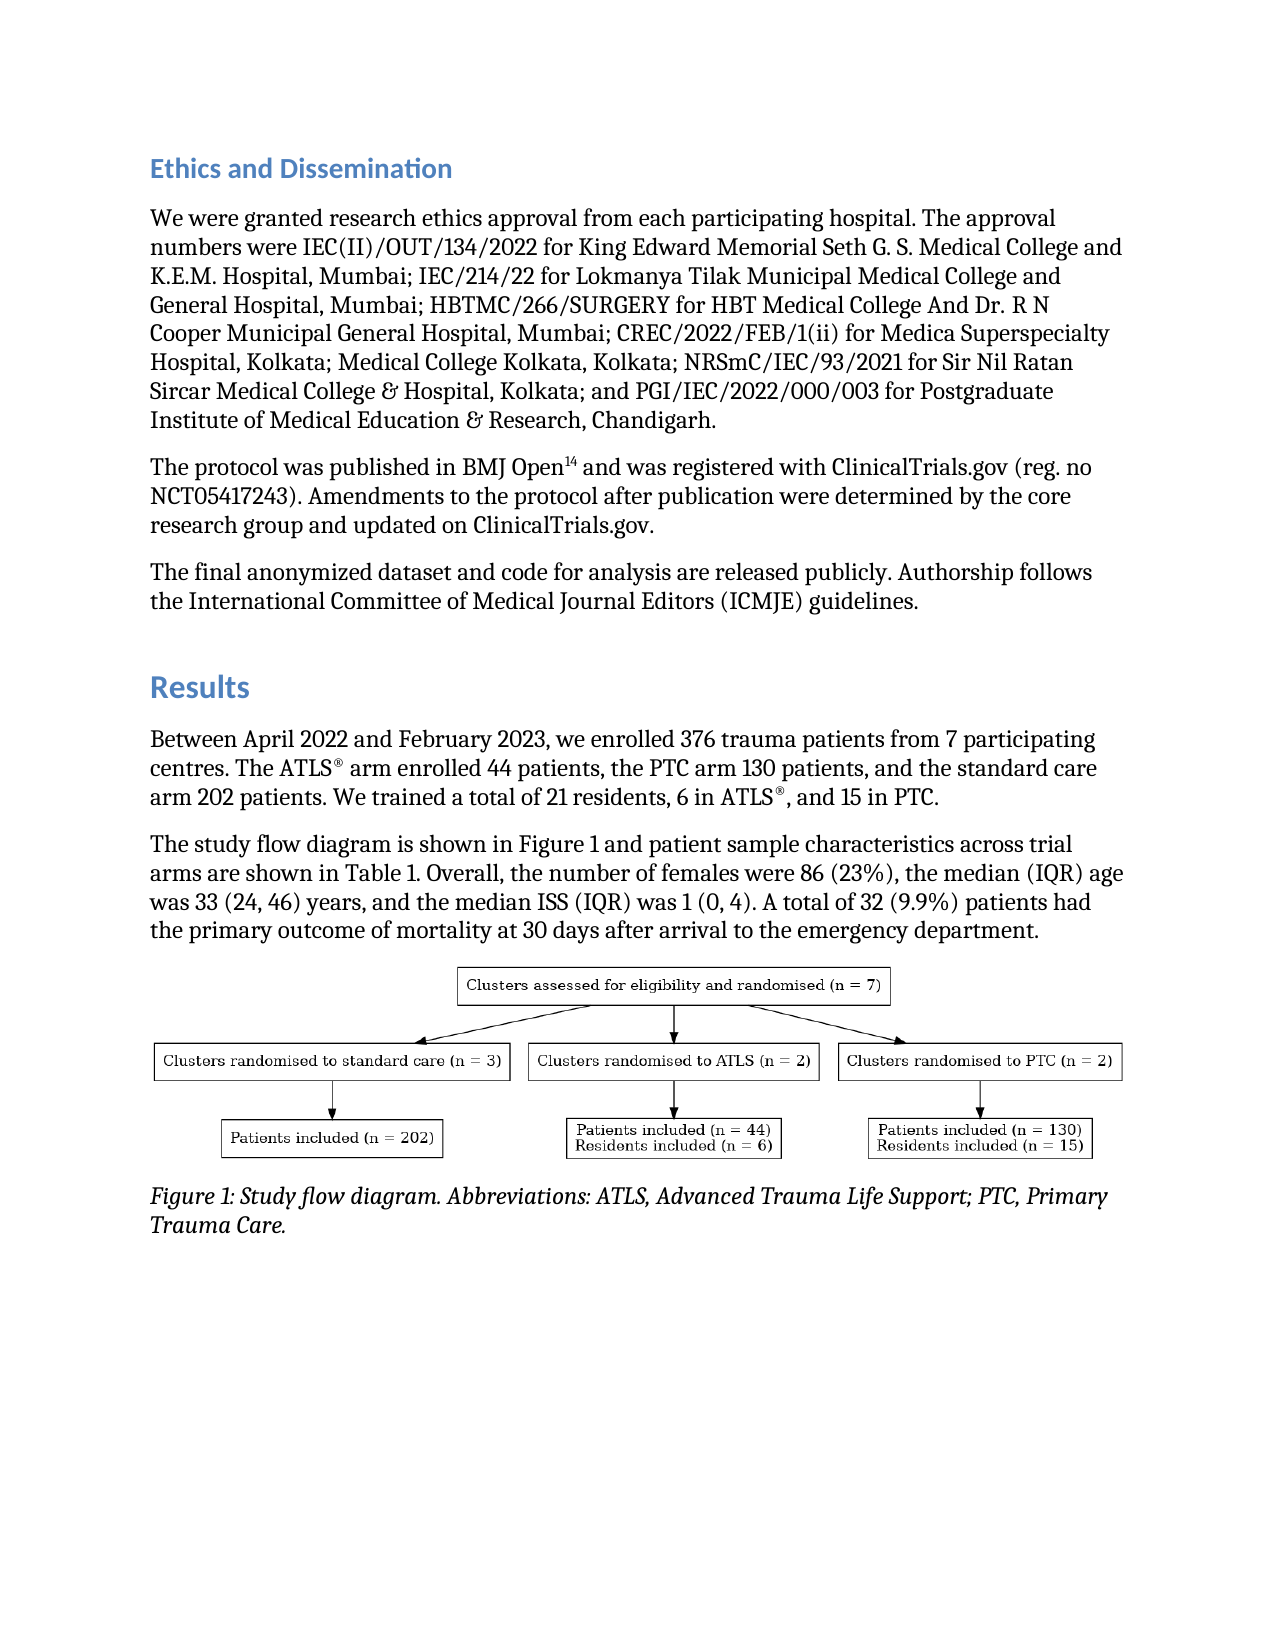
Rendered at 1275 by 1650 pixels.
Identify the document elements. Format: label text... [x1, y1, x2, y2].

text Figure 1: Study flow diagram. Abbreviations: ATLS, Advanced Trauma Life Support; PTC, Primary Trauma Care. [150, 1182, 1125, 1240]
text Between April 2022 and February 2023, we enrolled 376 trauma patients from 7 participating centres. The ATLS® arm enrolled 44 patients, the PTC arm 130 patients, and the standard care arm 202 patients. We trained a total of 21 residents, 6 in ATLS®, and 15 in PTC. [150, 725, 1125, 811]
text We were granted research ethics approval from each participating hospital. The approval numbers were IEC(II)/OUT/134/2022 for King Edward Memorial Seth G. S. Medical College and K.E.M. Hospital, Mumbai; IEC/214/22 for Lokmanya Tilak Municipal Medical College and General Hospital, Mumbai; HBTMC/266/SURGERY for HBT Medical College And Dr. R N Cooper Municipal General Hospital, Mumbai; CREC/2022/FEB/1(ii) for Medica Superspecialty Hospital, Kolkata; Medical College Kolkata, Kolkata; NRSmC/IEC/93/2021 for Sir Nil Ratan Sircar Medical College & Hospital, Kolkata; and PGI/IEC/2022/000/003 for Postgraduate Institute of Medical Education & Research, Chandigarh. [150, 204, 1125, 434]
picture [150, 963, 1125, 1162]
subtitle Results [150, 666, 1125, 706]
text The protocol was published in BMJ Open14 and was registered with ClinicalTrials.gov (reg. no NCT05417243). Amendments to the protocol after publication were determined by the core research group and updated on ClinicalTrials.gov. [150, 453, 1125, 539]
text The final anonymized dataset and code for analysis are released publicly. Authorship follows the International Committee of Medical Journal Editors (ICMJE) guidelines. [150, 558, 1125, 616]
text The study flow diagram is shown in Figure 1 and patient sample characteristics across trial arms are shown in Table 1. Overall, the number of females were 86 (23%), the median (IQR) age was 33 (24, 46) years, and the median ISS (IQR) was 1 (0, 4). A total of 32 (9.9%) patients had the primary outcome of mortality at 30 days after arrival to the emergency department. [150, 830, 1125, 945]
subtitle Ethics and Dissemination [150, 150, 1125, 186]
